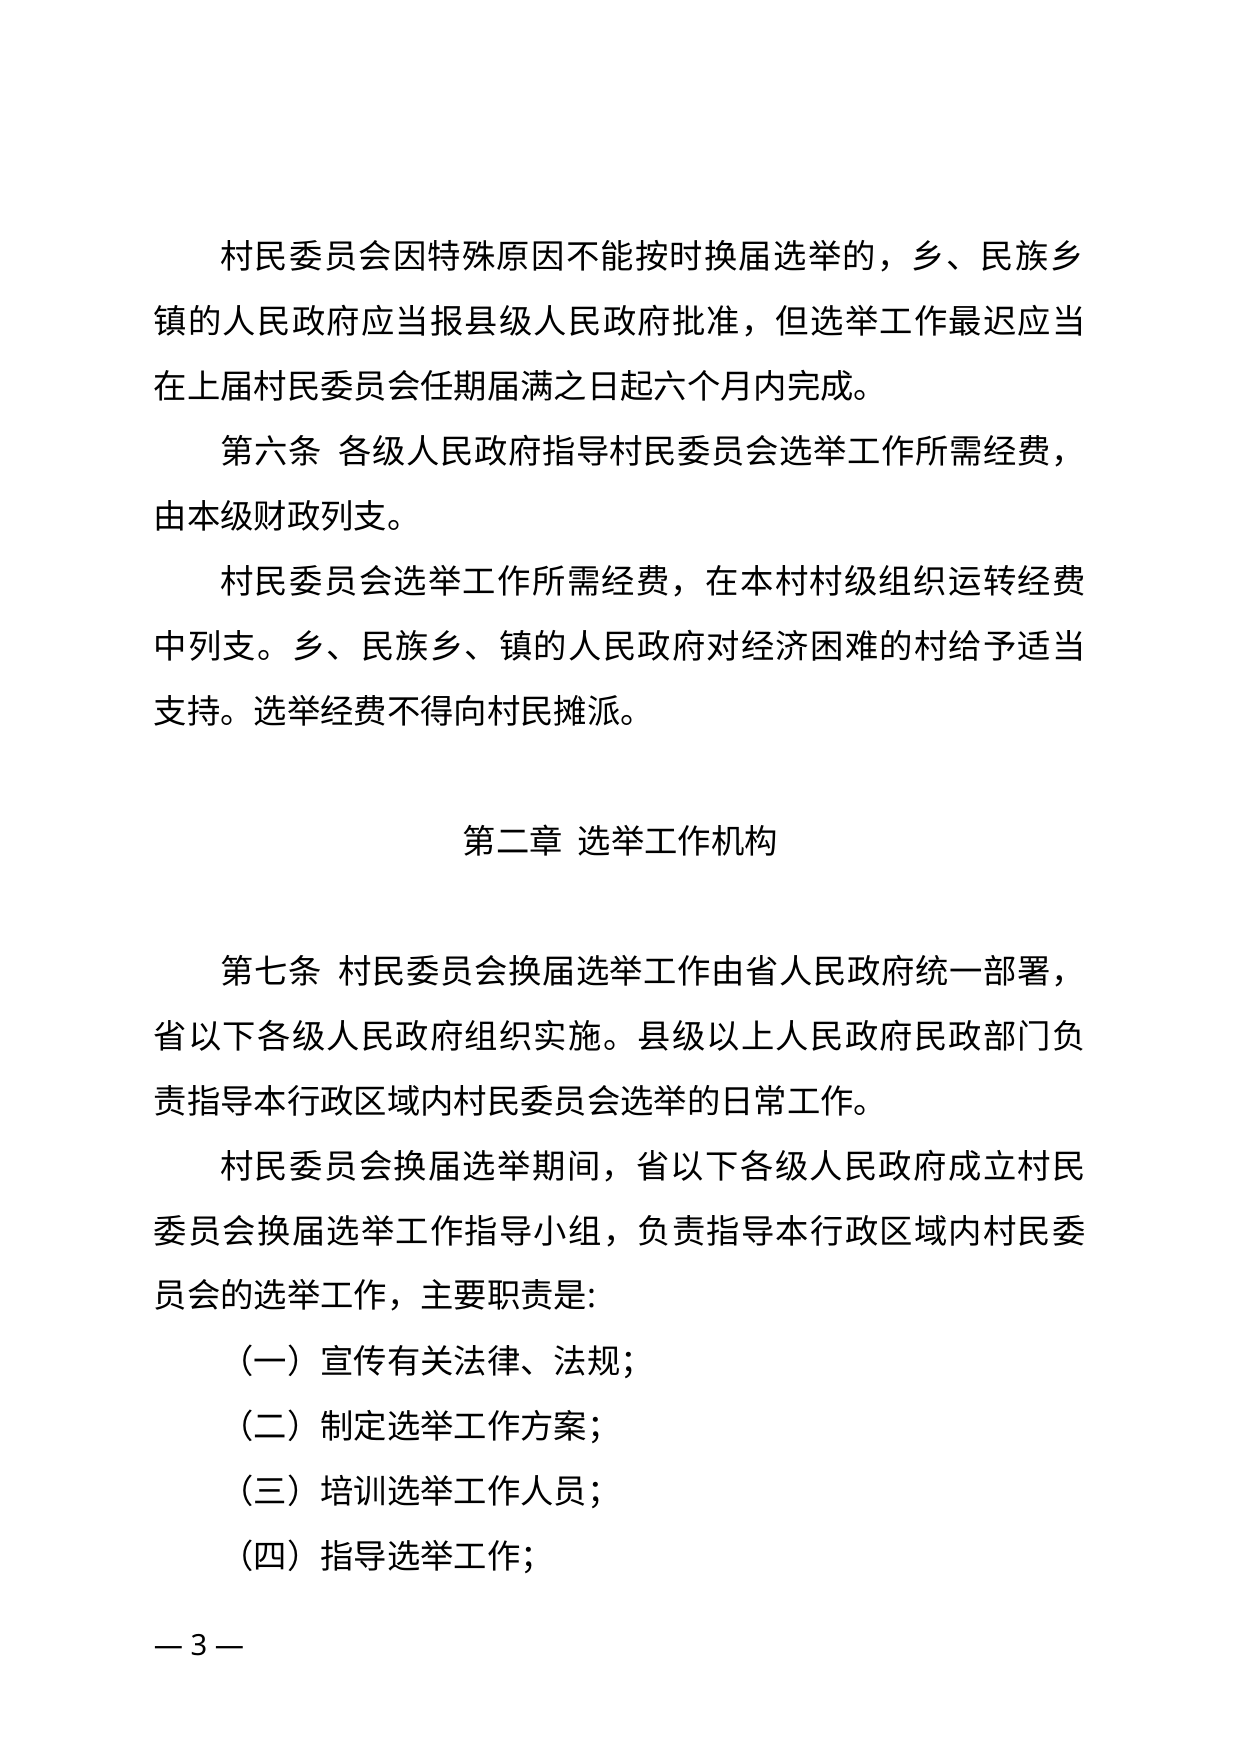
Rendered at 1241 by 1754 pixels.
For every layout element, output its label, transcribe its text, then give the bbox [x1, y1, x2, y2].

text 村民委员会因特殊原因不能按时换届选举的，乡、民族乡、镇的人民政府应当报县级人民政府批准，但选举工作最迟应当在上届村民委员会任期届满之日起六个月内完成。 [153, 221, 1087, 416]
text （二）制定选举工作方案； [153, 1391, 1087, 1456]
text 村民委员会选举工作所需经费，在本村村级组织运转经费中列支。乡、民族乡、镇的人民政府对经济困难的村给予适当支持。选举经费不得向村民摊派。 [153, 546, 1087, 741]
subtitle 第二章 选举工作机构 [153, 806, 1087, 871]
text 第七条 村民委员会换届选举工作由省人民政府统一部署，省以下各级人民政府组织实施。县级以上人民政府民政部门负责指导本行政区域内村民委员会选举的日常工作。 [153, 936, 1087, 1131]
text （三）培训选举工作人员； [153, 1456, 1087, 1521]
text 村民委员会换届选举期间，省以下各级人民政府成立村民委员会换届选举工作指导小组，负责指导本行政区域内村民委员会的选举工作，主要职责是: [153, 1131, 1087, 1326]
text （四）指导选举工作； [153, 1521, 1087, 1586]
text 第六条 各级人民政府指导村民委员会选举工作所需经费，由本级财政列支。 [153, 416, 1087, 546]
text （一）宣传有关法律、法规； [153, 1326, 1087, 1391]
